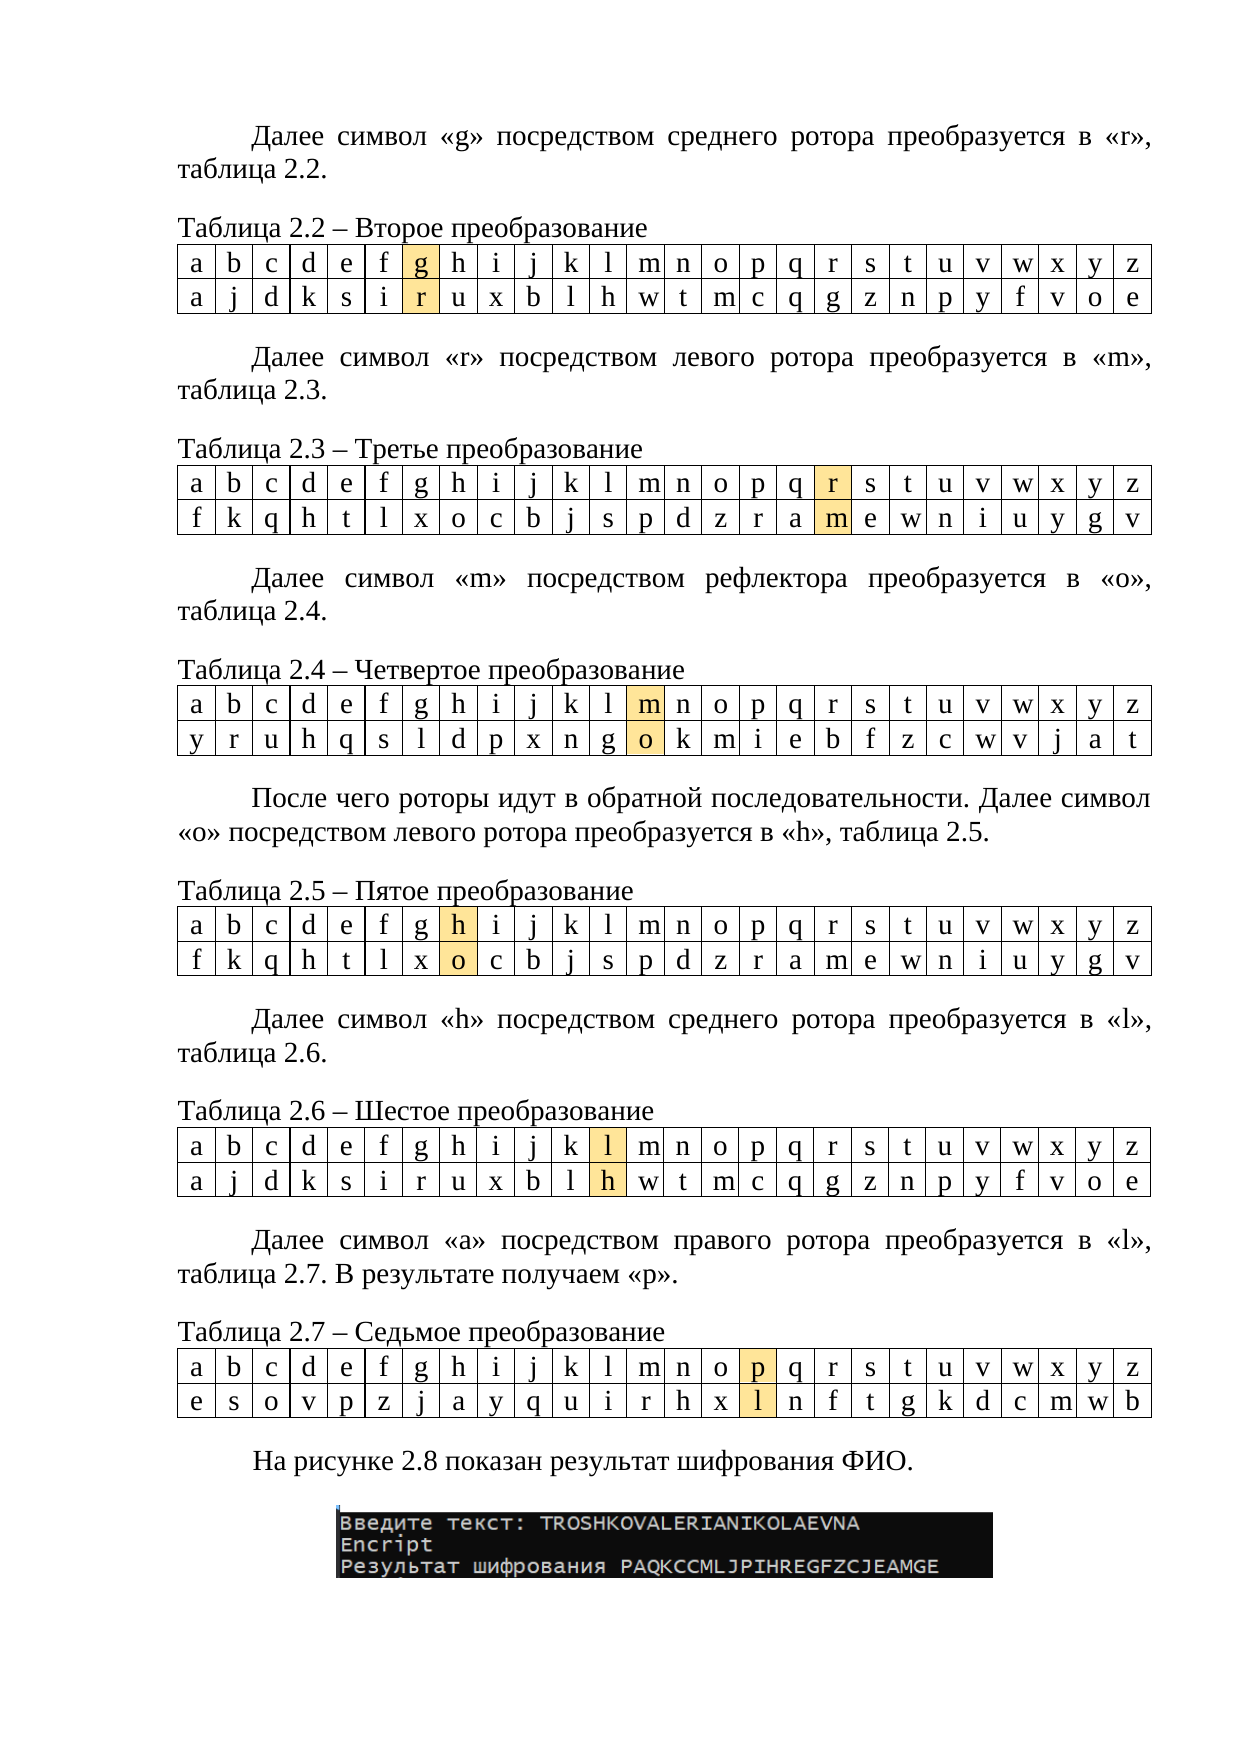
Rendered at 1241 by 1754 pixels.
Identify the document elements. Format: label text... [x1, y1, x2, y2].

table_header f [366, 907, 402, 941]
table_header d [291, 907, 327, 941]
table_header k [553, 907, 589, 941]
table_header f [366, 245, 402, 278]
table_cell k [291, 1163, 327, 1196]
table_cell h [291, 500, 327, 534]
table_header z [1114, 466, 1151, 499]
table_cell f [852, 721, 889, 754]
table_cell t [328, 942, 364, 975]
text Таблица 2.6 – Шестое преобразование [177, 1093, 1152, 1127]
table_cell w [627, 279, 664, 313]
table_cell v [291, 1384, 327, 1417]
table_header p [740, 1349, 776, 1382]
text Далее символ «r» посредством левого ротора преобразуется в «m», таблица 2.3. [177, 339, 1152, 406]
table_header r [814, 1128, 851, 1162]
table_header u [927, 466, 963, 499]
table_header m [627, 1349, 664, 1382]
table_header q [777, 907, 814, 941]
table_cell m [702, 721, 739, 754]
table_cell o [627, 721, 664, 754]
table_cell h [590, 1163, 626, 1196]
text Таблица 2.7 – Седьмое преобразование [177, 1314, 1152, 1348]
table_header y [1077, 466, 1113, 499]
table_cell v [1002, 721, 1038, 754]
table_cell h [291, 942, 327, 975]
table_cell x [477, 1163, 514, 1196]
table_header u [927, 686, 963, 720]
table_cell f [178, 500, 215, 534]
table_header h [440, 466, 477, 499]
table_cell m [702, 279, 739, 313]
table_cell e [1114, 279, 1151, 313]
table_header o [702, 907, 739, 941]
table_cell a [1077, 721, 1113, 754]
table_header o [702, 466, 739, 499]
table_cell j [1039, 721, 1076, 754]
table_header s [852, 466, 889, 499]
table_header z [1114, 1349, 1151, 1382]
table_cell g [590, 721, 626, 754]
text Таблица 2.2 – Второе преобразование [177, 210, 1152, 244]
table_header e [328, 907, 364, 941]
table_cell c [739, 1163, 776, 1196]
table_cell x [403, 942, 439, 975]
table_cell e [777, 721, 814, 754]
table_header q [777, 1349, 814, 1382]
table_header t [890, 1349, 926, 1382]
table_cell m [1039, 1384, 1076, 1417]
table_header d [291, 466, 327, 499]
table_header v [964, 686, 1001, 720]
table_cell y [478, 1384, 514, 1417]
picture [336, 1505, 993, 1578]
table_header h [440, 907, 477, 941]
table_header r [815, 1349, 851, 1382]
text Таблица 2.5 – Пятое преобразование [177, 873, 1152, 906]
table_header w [1002, 466, 1038, 499]
table_cell i [365, 1163, 402, 1196]
table_cell q [253, 500, 289, 534]
table_cell r [216, 721, 252, 754]
table_header u [927, 1349, 963, 1382]
table_cell e [852, 942, 889, 975]
table_header o [702, 245, 739, 278]
table_header c [253, 466, 289, 499]
table_cell v [1114, 500, 1151, 534]
table_header q [777, 686, 814, 720]
table_cell y [1039, 500, 1076, 534]
table_cell o [1077, 279, 1113, 313]
table_header s [852, 1128, 888, 1162]
table_header w [1002, 907, 1038, 941]
table_header g [403, 1349, 439, 1382]
table_header w [1002, 686, 1038, 720]
table_cell y [964, 1163, 1000, 1196]
table_cell v [1039, 279, 1076, 313]
table_cell r [627, 1384, 664, 1417]
table_header i [478, 466, 514, 499]
table_header h [440, 245, 477, 278]
table_cell t [1114, 721, 1151, 754]
table_header z [1114, 907, 1151, 941]
table_header k [553, 686, 589, 720]
table_header a [178, 1128, 215, 1162]
table_cell u [553, 1384, 589, 1417]
table_cell g [815, 279, 851, 313]
table_cell p [627, 942, 664, 975]
table_header e [328, 1349, 364, 1382]
table_header j [515, 1128, 551, 1162]
table_header n [665, 1349, 701, 1382]
text Таблица 2.4 – Четвертое преобразование [177, 652, 1152, 685]
table_header f [366, 1349, 402, 1382]
table_cell o [1076, 1163, 1113, 1196]
table_header v [964, 245, 1001, 278]
table_header m [627, 466, 664, 499]
table_header b [216, 245, 252, 278]
table_cell e [1114, 1163, 1150, 1196]
table_cell w [890, 942, 926, 975]
table_cell i [740, 721, 776, 754]
table_cell n [927, 500, 963, 534]
table_header z [1114, 686, 1151, 720]
text На рисунке 2.8 показан результат шифрования ФИО. [177, 1443, 1152, 1477]
table_header p [739, 1128, 776, 1162]
table_header g [403, 466, 439, 499]
table_header a [178, 907, 215, 941]
table_cell j [553, 500, 589, 534]
table_cell c [478, 500, 514, 534]
table_header u [927, 907, 963, 941]
table_cell j [216, 1163, 252, 1196]
table_header l [590, 907, 626, 941]
table_cell p [328, 1384, 364, 1417]
table_cell d [253, 279, 289, 313]
table_cell b [515, 1163, 551, 1196]
table_header b [216, 466, 252, 499]
table_cell u [1002, 500, 1038, 534]
table_header a [178, 245, 215, 278]
table_cell n [777, 1384, 814, 1417]
table_header j [515, 466, 552, 499]
table_cell q [515, 1384, 552, 1417]
table_header x [1039, 1128, 1075, 1162]
table_header x [1039, 245, 1076, 278]
table_header d [291, 245, 327, 278]
table_cell n [889, 1163, 925, 1196]
table_header n [665, 245, 701, 278]
table_header l [590, 1349, 626, 1382]
table_cell p [478, 721, 514, 754]
table_cell x [403, 500, 439, 534]
table_header i [477, 1128, 514, 1162]
table_cell e [852, 500, 889, 534]
text Далее символ «h» посредством среднего ротора преобразуется в «l», таблица 2.6. [177, 1001, 1152, 1068]
table_cell z [366, 1384, 402, 1417]
table_header t [889, 1128, 925, 1162]
table_cell p [927, 279, 963, 313]
table_cell j [403, 1384, 439, 1417]
table_header v [964, 1128, 1000, 1162]
table_cell w [890, 500, 926, 534]
table_header g [403, 686, 439, 720]
table_header w [1001, 1128, 1038, 1162]
table_cell l [553, 279, 589, 313]
table_header s [852, 245, 889, 278]
table_cell f [1002, 279, 1038, 313]
table_cell c [478, 942, 514, 975]
table_cell r [403, 1163, 439, 1196]
table_header j [515, 245, 552, 278]
table_header o [702, 686, 739, 720]
table_cell b [515, 942, 552, 975]
table_cell i [366, 279, 402, 313]
table_cell j [216, 279, 252, 313]
table_header l [590, 686, 626, 720]
table_cell y [964, 279, 1001, 313]
table_header h [440, 1128, 476, 1162]
table_cell a [440, 1384, 477, 1417]
table_cell d [440, 721, 477, 754]
table_header b [216, 1128, 252, 1162]
text После чего роторы идут в обратной последовательности. Далее символ «o» посредством левого ротора преобразуется в «h», таблица 2.5. [177, 781, 1152, 848]
table_cell n [553, 721, 589, 754]
table_header z [1114, 1128, 1150, 1162]
table_cell l [740, 1384, 776, 1417]
table_cell o [440, 942, 477, 975]
table_cell k [216, 942, 252, 975]
table_cell s [216, 1384, 252, 1417]
table_header l [590, 466, 626, 499]
table_cell f [815, 1384, 851, 1417]
table_cell c [927, 721, 963, 754]
table_cell z [702, 942, 739, 975]
table_cell k [291, 279, 327, 313]
text Таблица 2.3 – Третье преобразование [177, 431, 1152, 464]
table_cell k [216, 500, 252, 534]
table_header j [515, 1349, 552, 1382]
table_cell w [627, 1163, 663, 1196]
table_cell a [777, 500, 814, 534]
table_cell t [328, 500, 364, 534]
table_header t [890, 686, 926, 720]
table_cell q [777, 279, 814, 313]
table_cell b [515, 500, 552, 534]
table_header k [552, 1128, 589, 1162]
table_cell o [440, 500, 477, 534]
table_header w [1002, 1349, 1038, 1382]
table_cell z [852, 279, 889, 313]
table_cell z [852, 1163, 888, 1196]
table_header c [253, 907, 289, 941]
table_header m [627, 907, 664, 941]
table_cell s [590, 500, 626, 534]
table_cell p [926, 1163, 963, 1196]
table_header d [291, 1128, 327, 1162]
table_cell g [890, 1384, 926, 1417]
text Далее символ «a» посредством правого ротора преобразуется в «l», таблица 2.7. В результате получаем «p». [177, 1222, 1152, 1289]
table_cell s [328, 279, 364, 313]
table_header f [366, 686, 402, 720]
table_cell r [740, 500, 776, 534]
table_header y [1077, 1349, 1113, 1382]
table_header a [178, 466, 215, 499]
table_cell x [702, 1384, 739, 1417]
table_header r [815, 907, 851, 941]
table_header p [740, 907, 776, 941]
table_cell t [664, 1163, 701, 1196]
table_cell q [328, 721, 364, 754]
table_header m [627, 686, 664, 720]
table_header z [1114, 245, 1151, 278]
table_cell k [927, 1384, 963, 1417]
table_cell z [890, 721, 926, 754]
text Далее символ «g» посредством среднего ротора преобразуется в «r», таблица 2.2. [177, 118, 1152, 185]
table_cell a [178, 279, 215, 313]
table_header r [815, 245, 851, 278]
table_header g [403, 907, 439, 941]
table_header p [740, 466, 776, 499]
table_header p [740, 686, 776, 720]
table_cell c [740, 279, 776, 313]
table_cell m [815, 500, 851, 534]
table_cell o [253, 1384, 289, 1417]
table_header v [964, 1349, 1001, 1382]
table_header f [366, 466, 402, 499]
table_cell s [366, 721, 402, 754]
table_header u [927, 245, 963, 278]
table_cell g [1077, 942, 1113, 975]
table_header l [590, 245, 626, 278]
table_header m [627, 1128, 663, 1162]
table_cell y [1039, 942, 1076, 975]
table_header q [777, 466, 814, 499]
table_cell b [515, 279, 552, 313]
table_cell s [590, 942, 626, 975]
table_cell h [665, 1384, 701, 1417]
table_header k [553, 1349, 589, 1382]
table_cell s [328, 1163, 364, 1196]
table_header b [216, 907, 252, 941]
table_cell q [777, 1163, 813, 1196]
table_cell j [553, 942, 589, 975]
table_header e [328, 466, 364, 499]
table_header o [702, 1128, 738, 1162]
table_cell f [1001, 1163, 1038, 1196]
table_header k [553, 466, 589, 499]
table_cell n [927, 942, 963, 975]
table_cell i [964, 500, 1001, 534]
table_cell u [440, 279, 477, 313]
table_header n [665, 686, 701, 720]
table_header v [964, 907, 1001, 941]
table_header k [553, 245, 589, 278]
table_header e [328, 245, 364, 278]
table_header j [515, 686, 552, 720]
table_header y [1077, 686, 1113, 720]
table_cell x [478, 279, 514, 313]
table_header v [964, 466, 1001, 499]
table_cell t [852, 1384, 889, 1417]
table_cell g [814, 1163, 851, 1196]
table_header c [253, 1128, 289, 1162]
table_header n [664, 1128, 701, 1162]
table_header y [1076, 1128, 1113, 1162]
table_header i [478, 907, 514, 941]
table_cell b [815, 721, 851, 754]
table_cell w [1077, 1384, 1113, 1417]
table_header h [440, 686, 477, 720]
table_header i [478, 686, 514, 720]
table_header t [890, 907, 926, 941]
table_header c [253, 245, 289, 278]
table_cell r [740, 942, 776, 975]
table_header q [777, 245, 814, 278]
table_header r [815, 686, 851, 720]
table_cell h [291, 721, 327, 754]
text Далее символ «m» посредством рефлектора преобразуется в «o», таблица 2.4. [177, 560, 1152, 627]
table_cell p [627, 500, 664, 534]
table_cell d [665, 500, 701, 534]
table_header i [478, 245, 514, 278]
table_cell g [1077, 500, 1113, 534]
table_cell h [590, 279, 626, 313]
table_cell d [253, 1163, 289, 1196]
table_header h [440, 1349, 477, 1382]
table_header w [1002, 245, 1038, 278]
table_header s [852, 1349, 889, 1382]
table_header d [291, 686, 327, 720]
table_cell v [1114, 942, 1151, 975]
table_header x [1039, 1349, 1076, 1382]
table_cell i [964, 942, 1001, 975]
table_cell n [890, 279, 926, 313]
table_header b [216, 686, 252, 720]
table_header s [852, 686, 889, 720]
table_cell a [178, 1163, 215, 1196]
table_header a [178, 1349, 215, 1382]
table_cell l [552, 1163, 589, 1196]
table_header c [253, 1349, 289, 1382]
table_cell a [777, 942, 814, 975]
table_header f [365, 1128, 402, 1162]
table_header o [702, 1349, 739, 1382]
table_header i [478, 1349, 514, 1382]
table_cell u [253, 721, 289, 754]
table_header a [178, 686, 215, 720]
table_cell r [403, 279, 439, 313]
table_cell m [815, 942, 851, 975]
table_header b [216, 1349, 252, 1382]
table_header d [291, 1349, 327, 1382]
table_cell i [590, 1384, 626, 1417]
table_header x [1039, 466, 1076, 499]
table_cell u [1002, 942, 1038, 975]
table_header r [815, 466, 851, 499]
table_cell z [702, 500, 739, 534]
table_header m [627, 245, 664, 278]
table_header g [403, 1128, 439, 1162]
table_header e [328, 1128, 364, 1162]
table_cell b [1114, 1384, 1151, 1417]
table_cell l [366, 942, 402, 975]
table_header e [328, 686, 364, 720]
table_cell d [964, 1384, 1001, 1417]
table_header g [403, 245, 439, 278]
table_header n [665, 907, 701, 941]
table_cell w [964, 721, 1001, 754]
table_header j [515, 907, 552, 941]
table_header y [1077, 907, 1113, 941]
table_header u [926, 1128, 963, 1162]
table_header p [740, 245, 776, 278]
table_header t [890, 466, 926, 499]
table_cell y [178, 721, 215, 754]
table_header q [777, 1128, 813, 1162]
table_header x [1039, 686, 1076, 720]
table_cell v [1039, 1163, 1075, 1196]
table_cell q [253, 942, 289, 975]
table_cell d [665, 942, 701, 975]
table_cell e [178, 1384, 215, 1417]
table_header t [890, 245, 926, 278]
table_header c [253, 686, 289, 720]
table_cell m [702, 1163, 738, 1196]
table_header x [1039, 907, 1076, 941]
table_cell l [366, 500, 402, 534]
table_cell t [665, 279, 701, 313]
table_header y [1077, 245, 1113, 278]
table_cell c [1002, 1384, 1038, 1417]
table_cell u [440, 1163, 476, 1196]
table_cell k [665, 721, 701, 754]
table_header l [590, 1128, 626, 1162]
table_cell x [515, 721, 552, 754]
table_cell f [178, 942, 215, 975]
table_header n [665, 466, 701, 499]
table_cell l [403, 721, 439, 754]
table_header s [852, 907, 889, 941]
